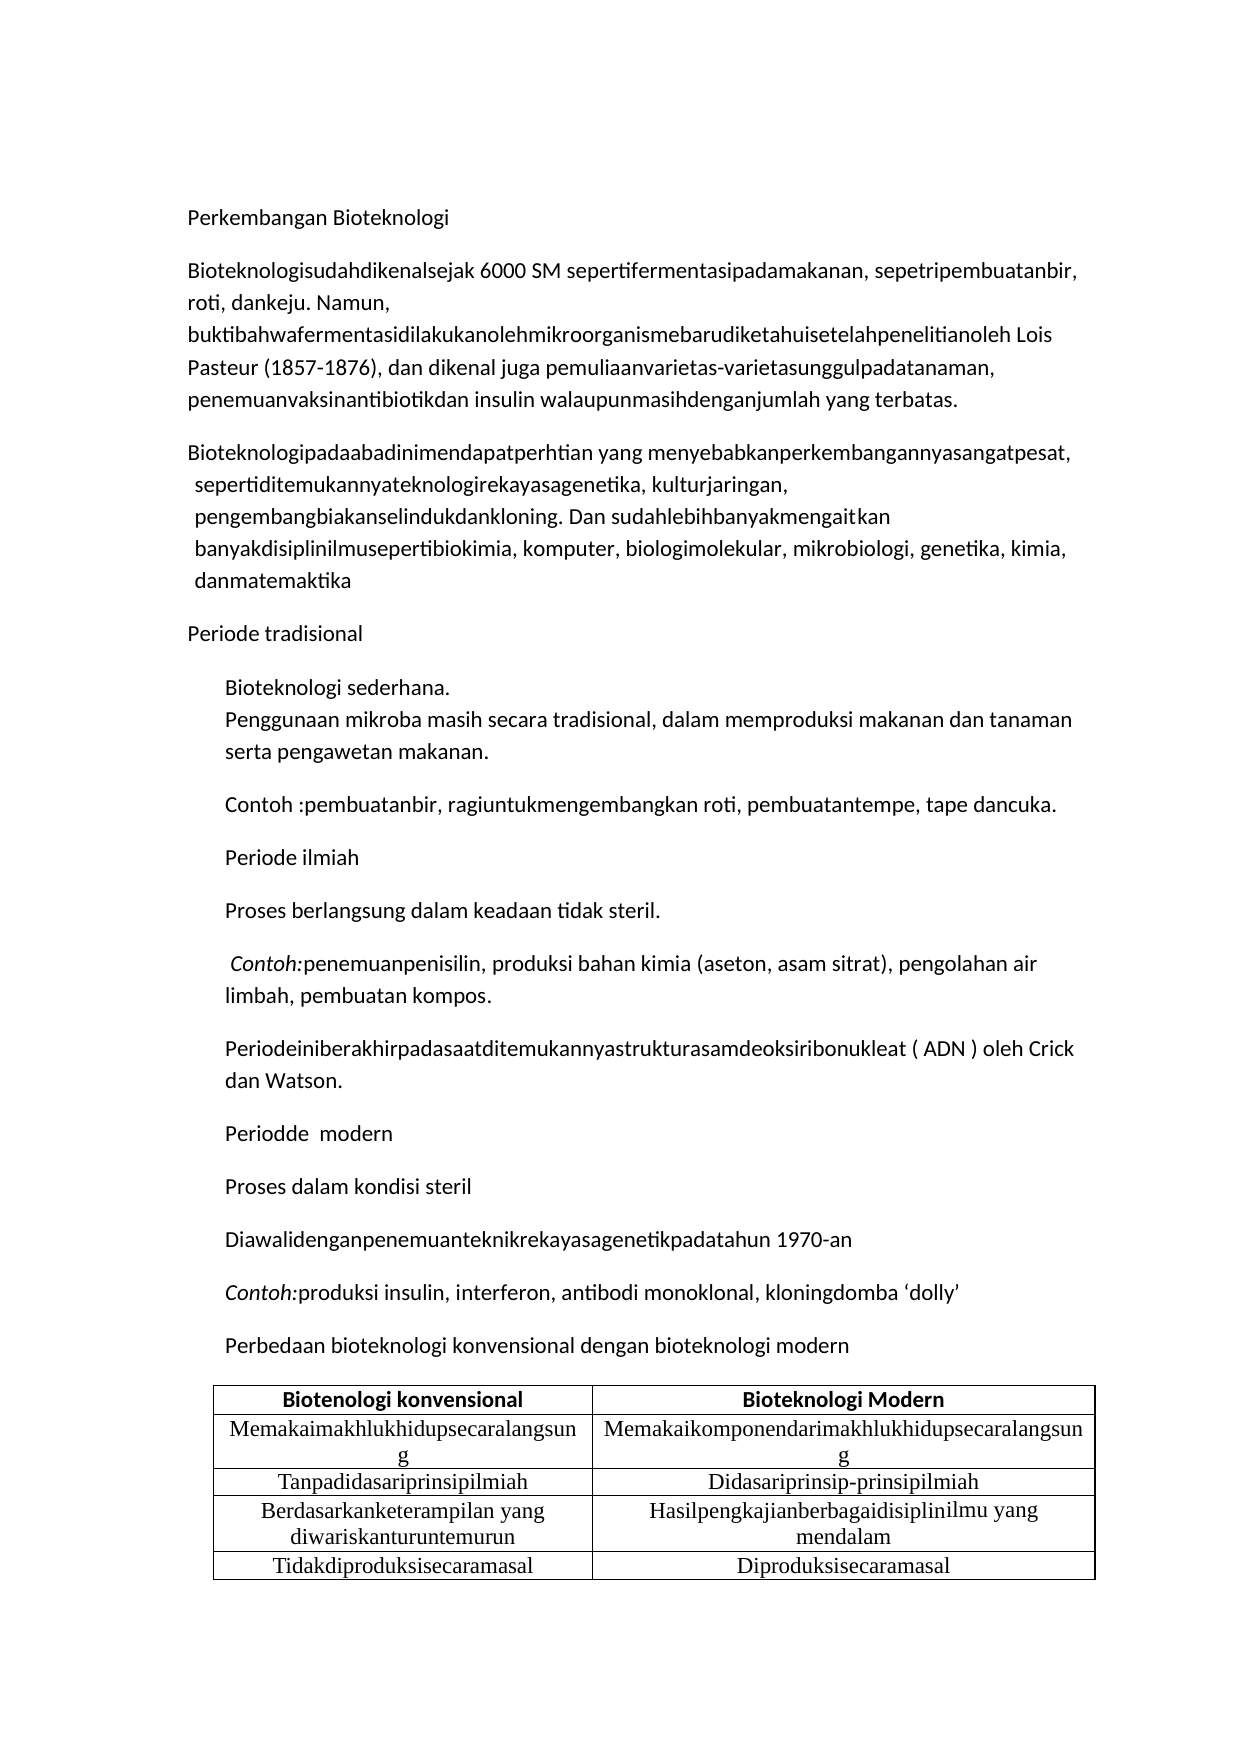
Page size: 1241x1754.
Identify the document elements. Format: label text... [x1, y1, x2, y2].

table_cell Diproduksisecaramasal [593, 1552, 1094, 1578]
text Periode tradisional [187, 619, 1090, 648]
text Proses berlangsung dalam keadaan tidak steril. [225, 896, 1090, 924]
text Contoh:penemuanpenisilin, produksi bahan kimia (aseton, asam sitrat), pengolahan air limbah, pembuatan kompos. [225, 949, 1090, 1009]
text Bioteknologisudahdikenalsejak 6000 SM sepertifermentasipadamakanan, sepetripembuatanbir, roti, dankeju. Namun, buktibahwafermentasidilakukanolehmikroorganismebarudiketahuisetelahpenelitianoleh Lois Pasteur (1857-1876), dan dikenal juga pemuliaanvarietas-varietasunggulpadatanaman, penemuanvaksinantibiotikdan insulin walaupunmasihdenganjumlah yang terbatas. [187, 256, 1090, 413]
table_cell Didasariprinsip-prinsipilmiah [593, 1469, 1094, 1495]
text Contoh :pembuatanbir, ragiuntukmengembangkan roti, pembuatantempe, tape dancuka. [225, 790, 1090, 818]
table_cell Memakaimakhlukhidupsecaralangsung [214, 1415, 592, 1467]
text Proses dalam kondisi steril [225, 1172, 1090, 1201]
text Perbedaan bioteknologi konvensional dengan bioteknologi modern [225, 1332, 1090, 1359]
text Perkembangan Bioteknologi [187, 203, 1090, 231]
text Bioteknologi sederhana. Penggunaan mikroba masih secara tradisional, dalam memproduksi makanan dan tanaman serta pengawetan makanan. [225, 673, 1090, 765]
table_cell Hasilpengkajianberbagaidisiplinilmu yang mendalam [593, 1496, 1094, 1551]
table_cell Memakaikomponendarimakhlukhidupsecaralangsung [593, 1415, 1094, 1467]
text Periodde modern [194, 1119, 1090, 1147]
text Diawalidenganpenemuanteknikrekayasagenetikpadatahun 1970-an [225, 1226, 1090, 1253]
table_header Bioteknologi Modern [593, 1386, 1094, 1414]
table_cell Berdasarkanketerampilan yang diwariskanturuntemurun [214, 1496, 592, 1551]
table_header Biotenologi konvensional [214, 1386, 592, 1414]
text Periodeiniberakhirpadasaatditemukannyastrukturasamdeoksiribonukleat ( ADN ) oleh Crick dan Watson. [225, 1034, 1090, 1094]
text Periode ilmiah [225, 843, 1090, 871]
table_cell Tidakdiproduksisecaramasal [214, 1552, 592, 1578]
text Contoh:produksi insulin, interferon, antibodi monoklonal, kloningdomba ‘dolly’ [225, 1278, 1090, 1307]
text Bioteknologipadaabadinimendapatperhtian yang menyebabkanperkembangannyasangatpesat, sepertiditemukannyateknologirekayasagenetika, kulturjaringan, pengembangbiakanselindukdankloning. Dan sudahlebihbanyakmengaitkan banyakdisiplinilmusepertibiokimia, komputer, biologimolekular, mikrobiologi, genetika, kimia, danmatemaktika [187, 438, 1090, 594]
table_cell Tanpadidasariprinsipilmiah [214, 1469, 592, 1495]
